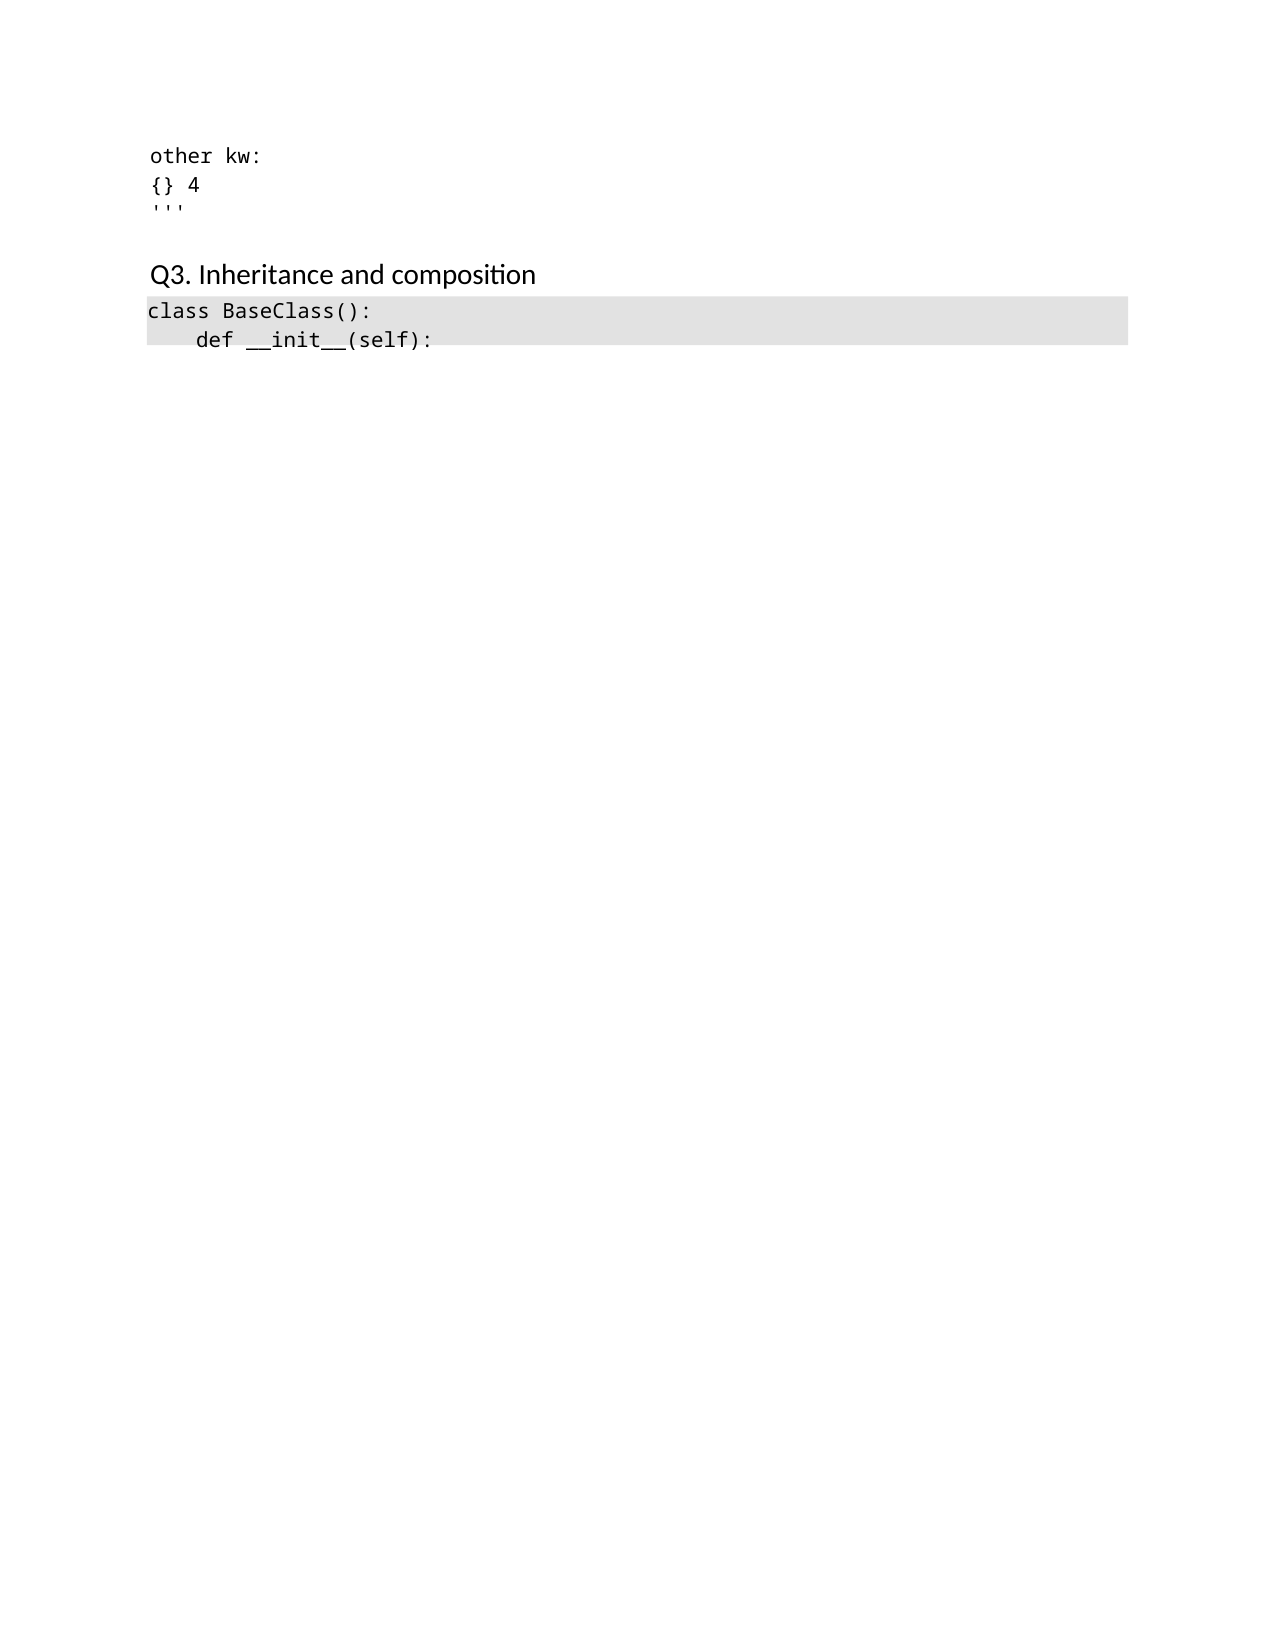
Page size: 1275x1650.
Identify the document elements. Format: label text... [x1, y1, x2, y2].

text ''' [150, 198, 1139, 227]
text other kw: {} 4 [150, 142, 292, 198]
text Q3. Inheritance and composition [150, 256, 1139, 292]
